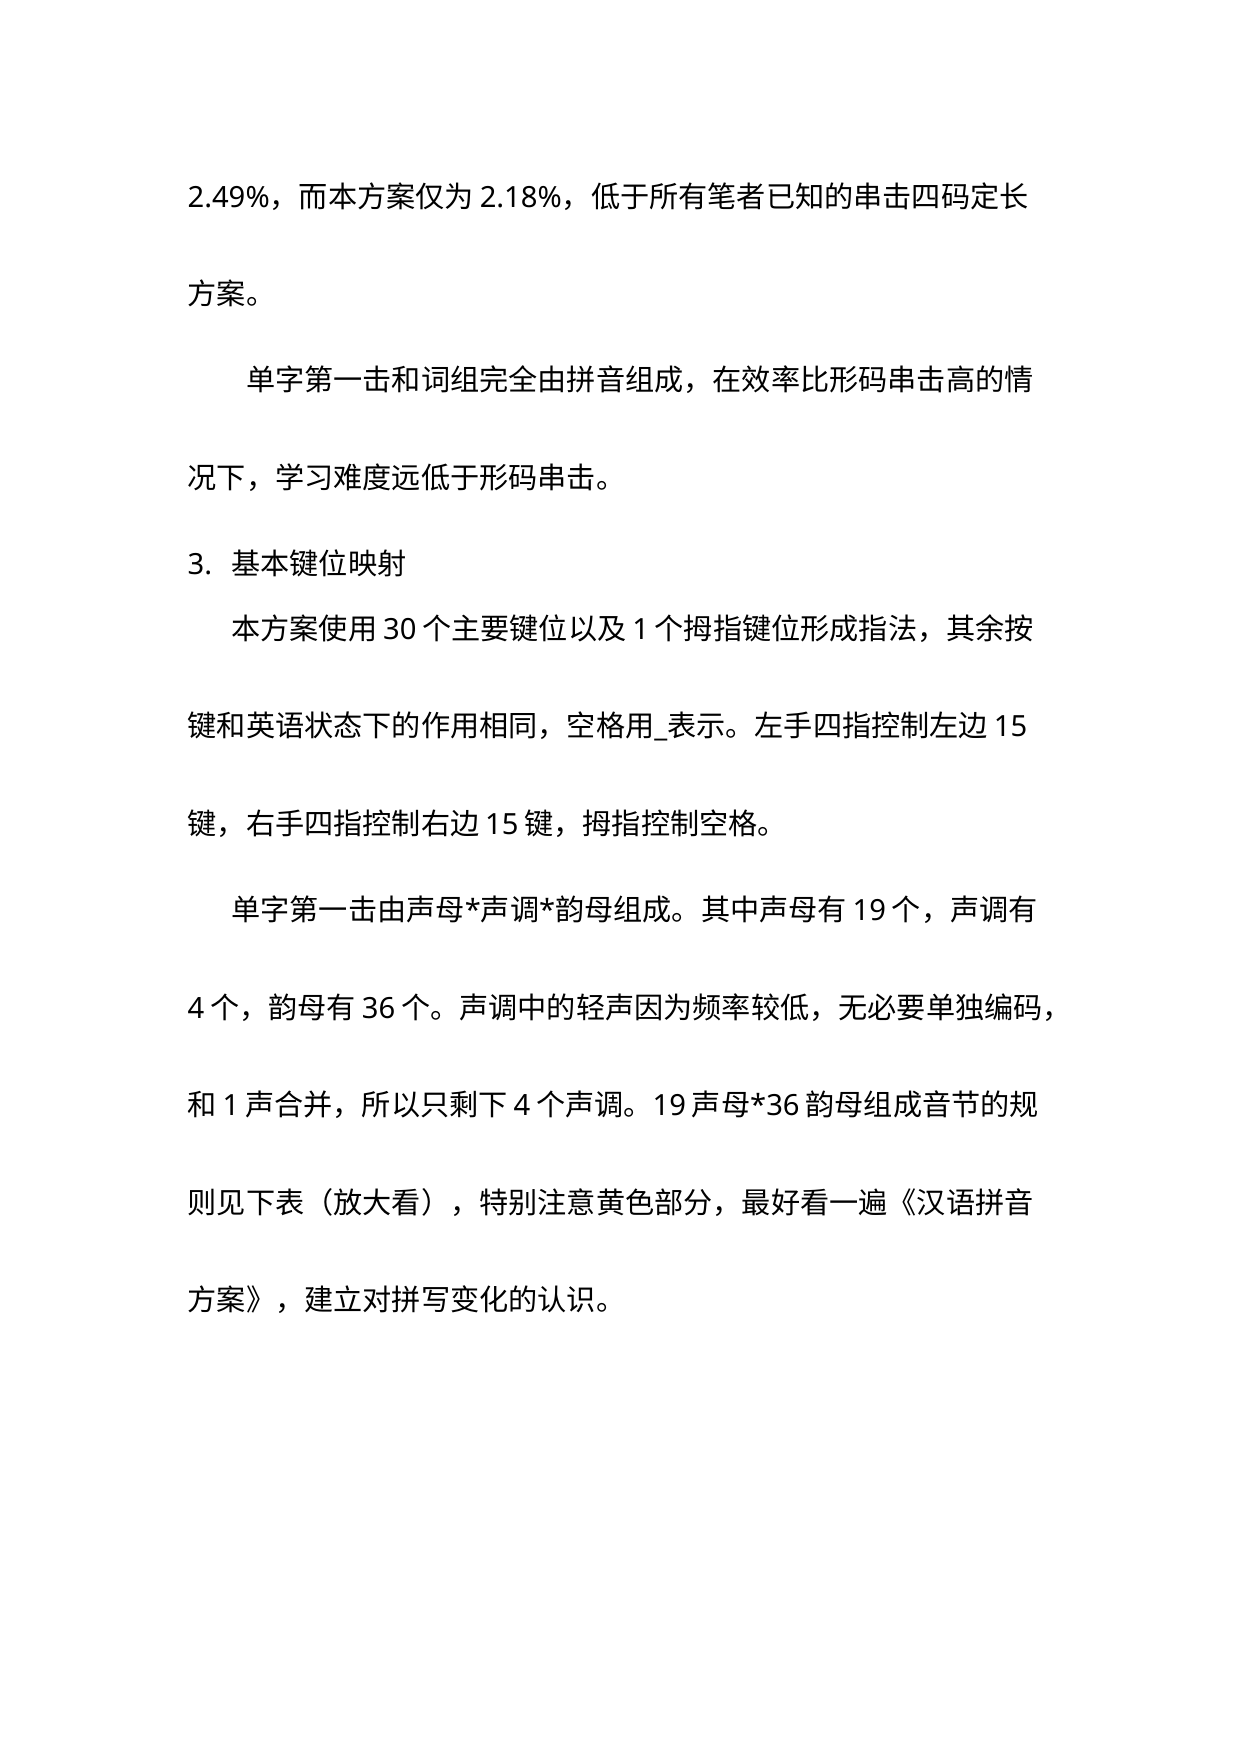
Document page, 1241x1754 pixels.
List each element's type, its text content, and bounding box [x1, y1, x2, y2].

text 单字第一击和词组完全由拼音组成，在效率比形码串击高的情况下，学习难度远低于形码串击。 [187, 346, 1053, 508]
list 基本键位映射 [187, 529, 1053, 594]
text 本方案使用30个主要键位以及1个拇指键位形成指法，其余按键和英语状态下的作用相同，空格用_表示。左手四指控制左边15键，右手四指控制右边15键，拇指控制空格。 [187, 594, 1053, 854]
text 单字第一击由声母*声调*韵母组成。其中声母有19个，声调有4个，韵母有36个。声调中的轻声因为频率较低，无必要单独编码，和1声合并，所以只剩下4个声调。19声母*36韵母组成音节的规则见下表（放大看），特别注意黄色部分，最好看一遍《汉语拼音方案》，建立对拼写变化的认识。 [187, 875, 1053, 1330]
